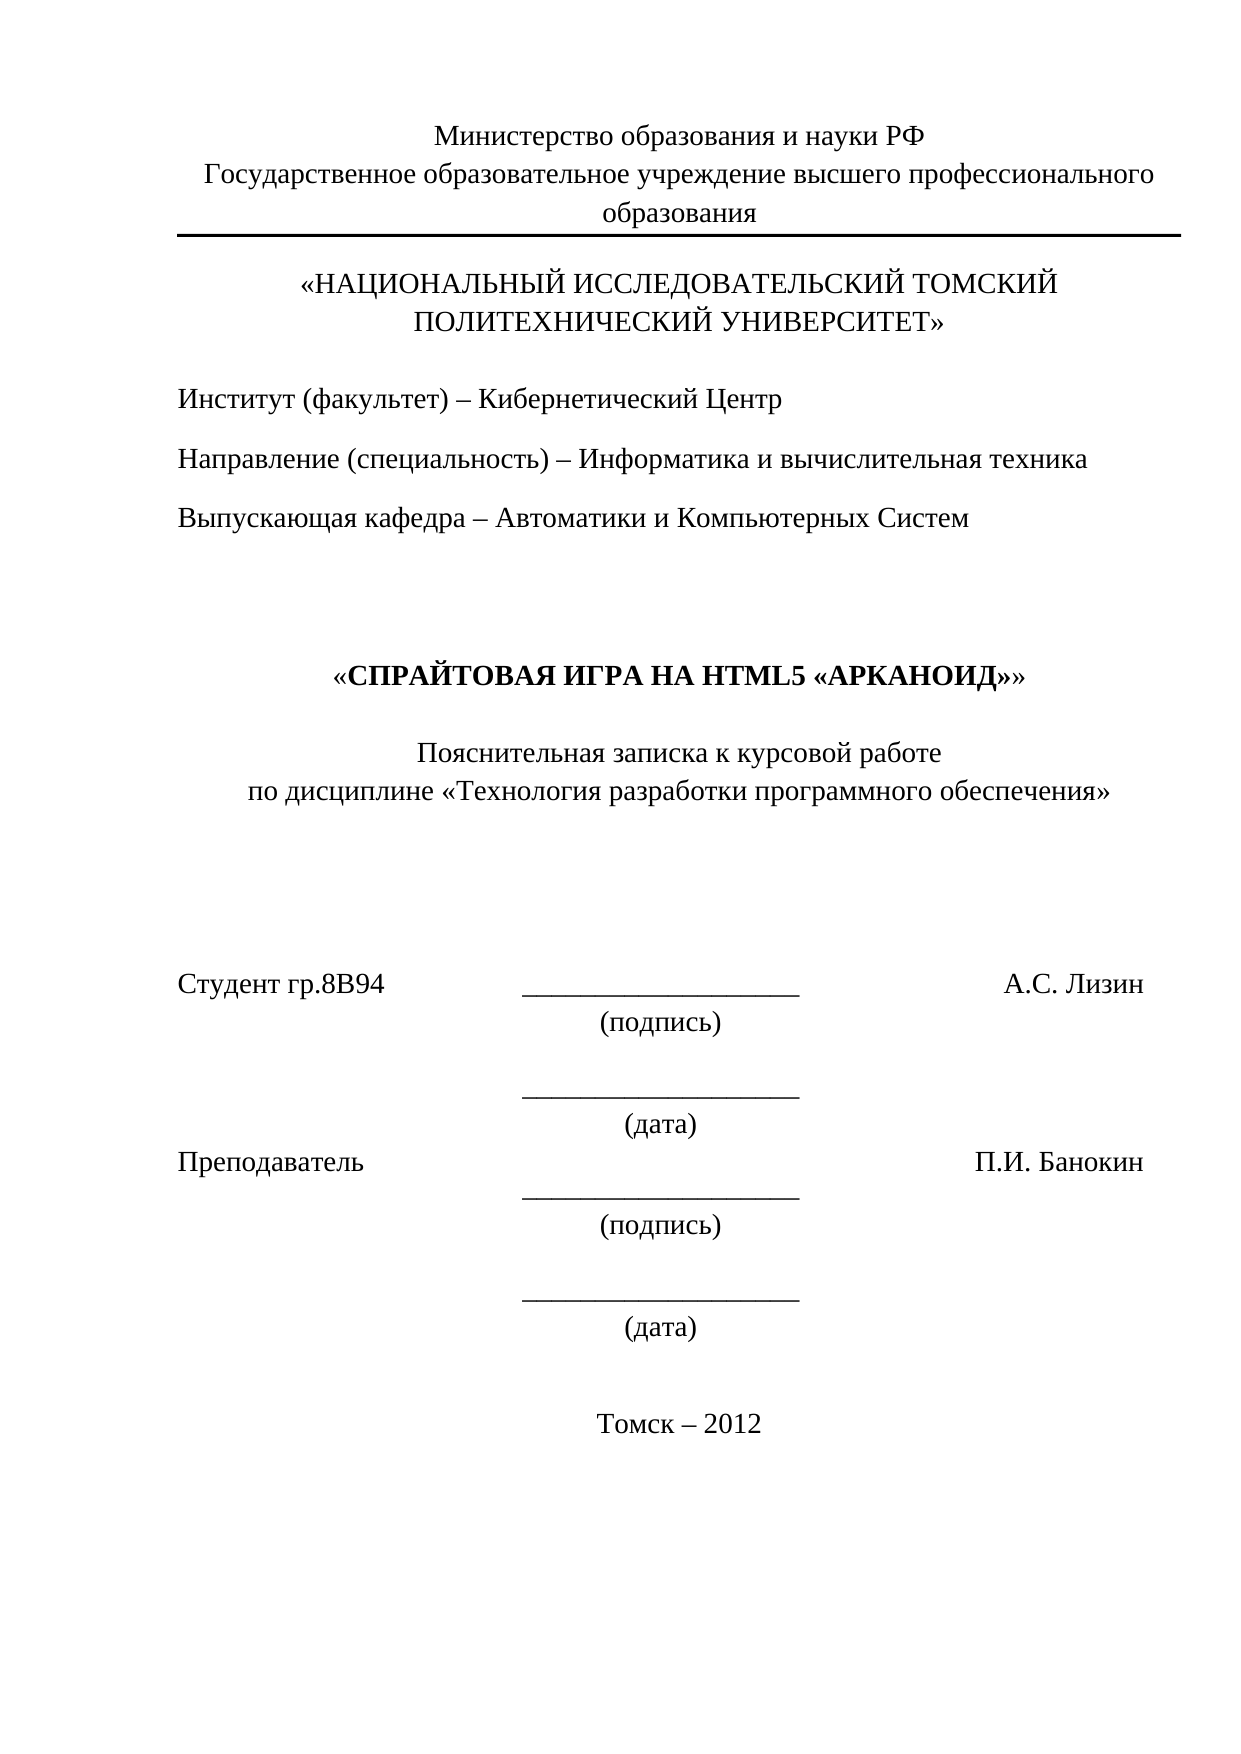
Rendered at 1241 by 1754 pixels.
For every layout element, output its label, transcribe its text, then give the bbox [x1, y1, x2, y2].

table_header А.С. Лизин [825, 966, 1155, 1144]
table_cell ___________________ (подпись) ___________________ (дата) [496, 1144, 825, 1347]
table_cell Преподаватель [166, 1144, 496, 1347]
text Направление (специальность) – Информатика и вычислительная техника [177, 441, 1181, 474]
text «НАЦИОНАЛЬНЫЙ ИССЛЕДОВАТЕЛЬСКИЙ ТОМСКИЙ ПОЛИТЕХНИЧЕСКИЙ УНИВЕРСИТЕТ» [177, 266, 1181, 338]
table_cell П.И. Банокин [825, 1144, 1155, 1347]
text Томск – 2012 [177, 1406, 1181, 1440]
text Пояснительная записка к курсовой работе [177, 735, 1181, 768]
text Выпускающая кафедра – Автоматики и Компьютерных Систем [177, 500, 1181, 534]
text Институт (факультет) – Кибернетический Центр [177, 382, 1181, 415]
text по дисциплине «Технология разработки программного обеспечения» [177, 773, 1181, 807]
table_header Студент гр.8В94 [166, 966, 496, 1144]
text Государственное образовательное учреждение высшего профессионального образования [177, 157, 1181, 229]
text «СПРАЙТОВАЯ ИГРА НА HTML5 «АРКАНОИД»» [177, 658, 1181, 691]
text Министерство образования и науки РФ [177, 118, 1181, 152]
table_header ___________________ (подпись) ___________________ (дата) [496, 966, 825, 1144]
